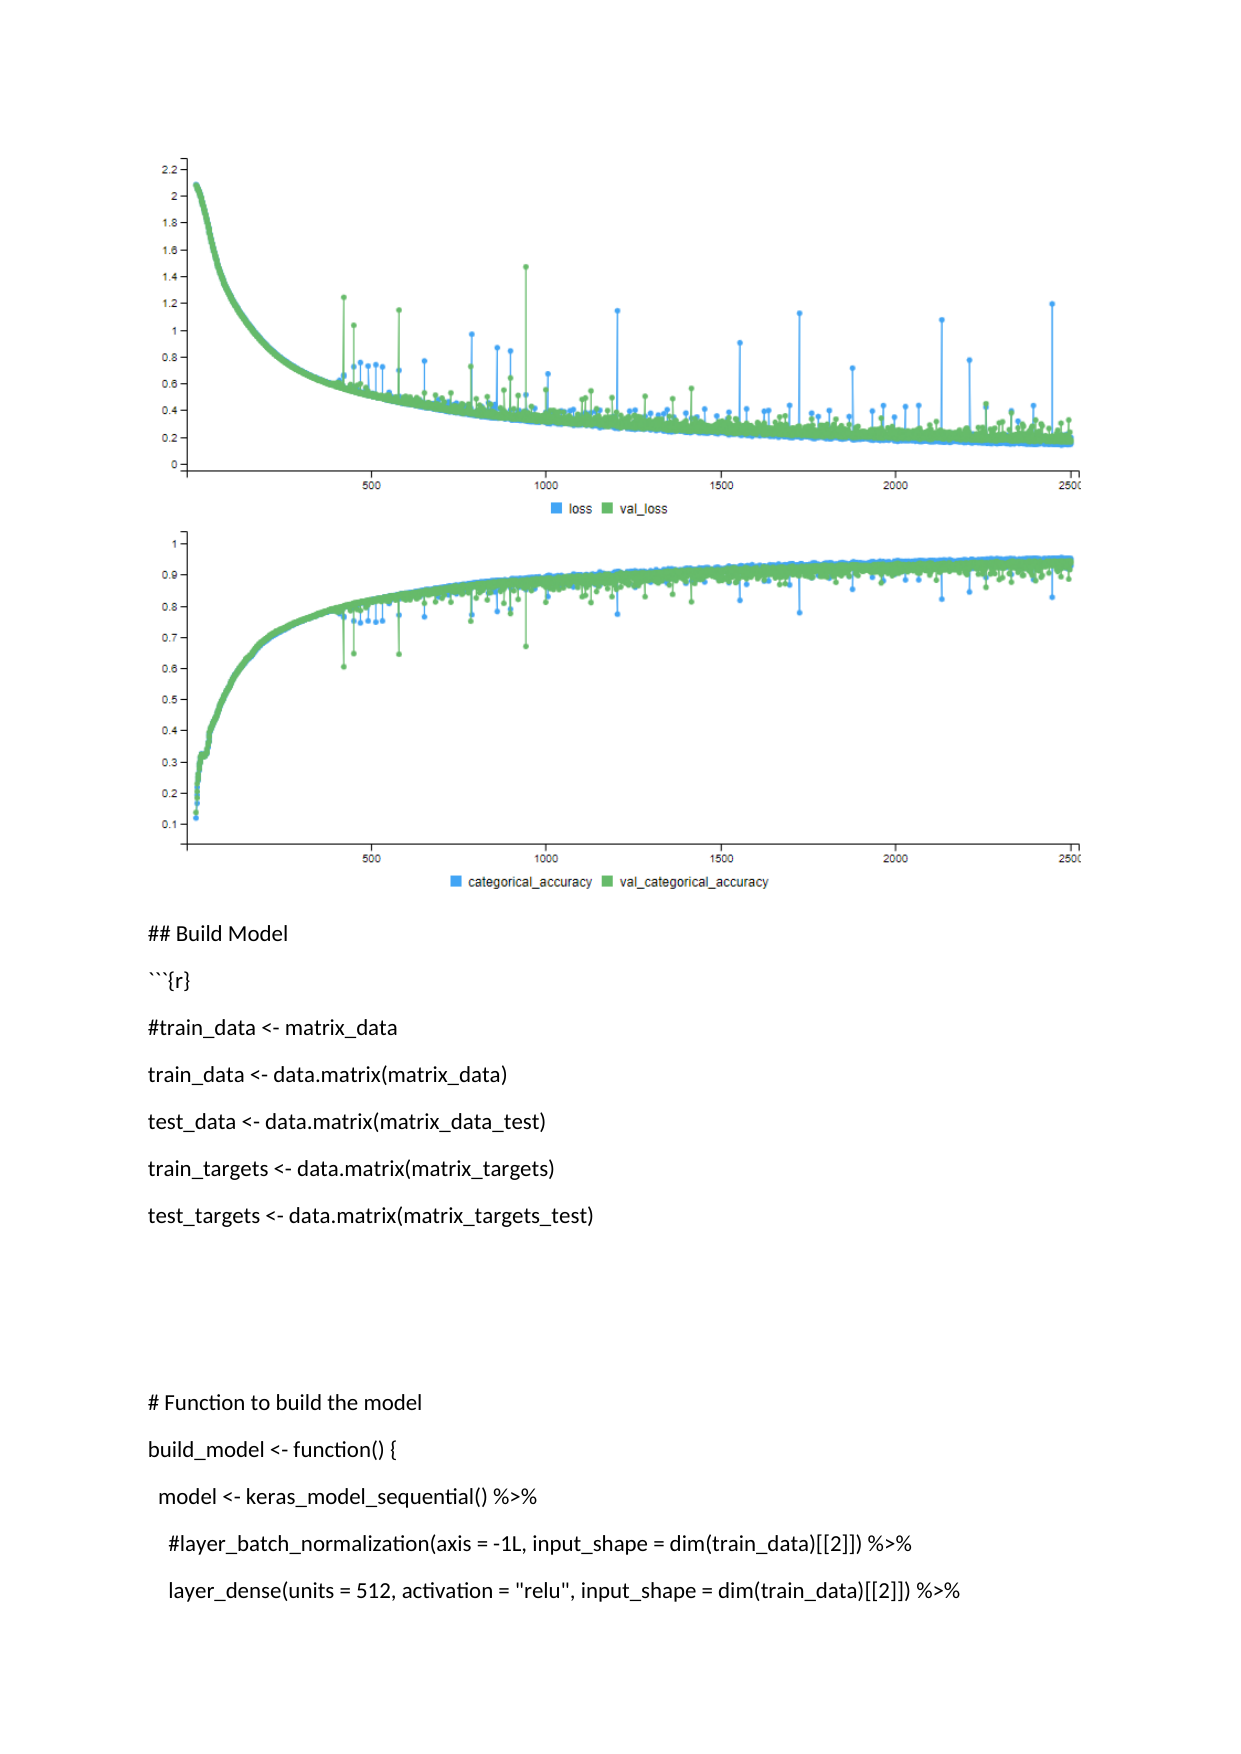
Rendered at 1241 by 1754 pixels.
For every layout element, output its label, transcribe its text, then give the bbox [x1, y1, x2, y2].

text layer_dense(units = 512, activation = "relu", input_shape = dim(train_data)[[2]]) %>% [148, 1576, 1093, 1604]
text model <- keras_model_sequential() %>% [148, 1482, 1093, 1510]
text test_targets <- data.matrix(matrix_targets_test) [148, 1201, 1093, 1229]
text test_data <- data.matrix(matrix_data_test) [148, 1107, 1093, 1135]
text #train_data <- matrix_data [148, 1013, 1093, 1041]
text # Function to build the model [148, 1388, 1093, 1416]
text train_data <- data.matrix(matrix_data) [148, 1060, 1093, 1088]
text build_model <- function() { [148, 1435, 1093, 1463]
text train_targets <- data.matrix(matrix_targets) [148, 1154, 1093, 1182]
text ```{r} [148, 966, 1093, 994]
text #layer_batch_normalization(axis = -1L, input_shape = dim(train_data)[[2]]) %>% [148, 1529, 1093, 1557]
text ## Build Model [148, 919, 1093, 948]
picture [147, 147, 1093, 901]
